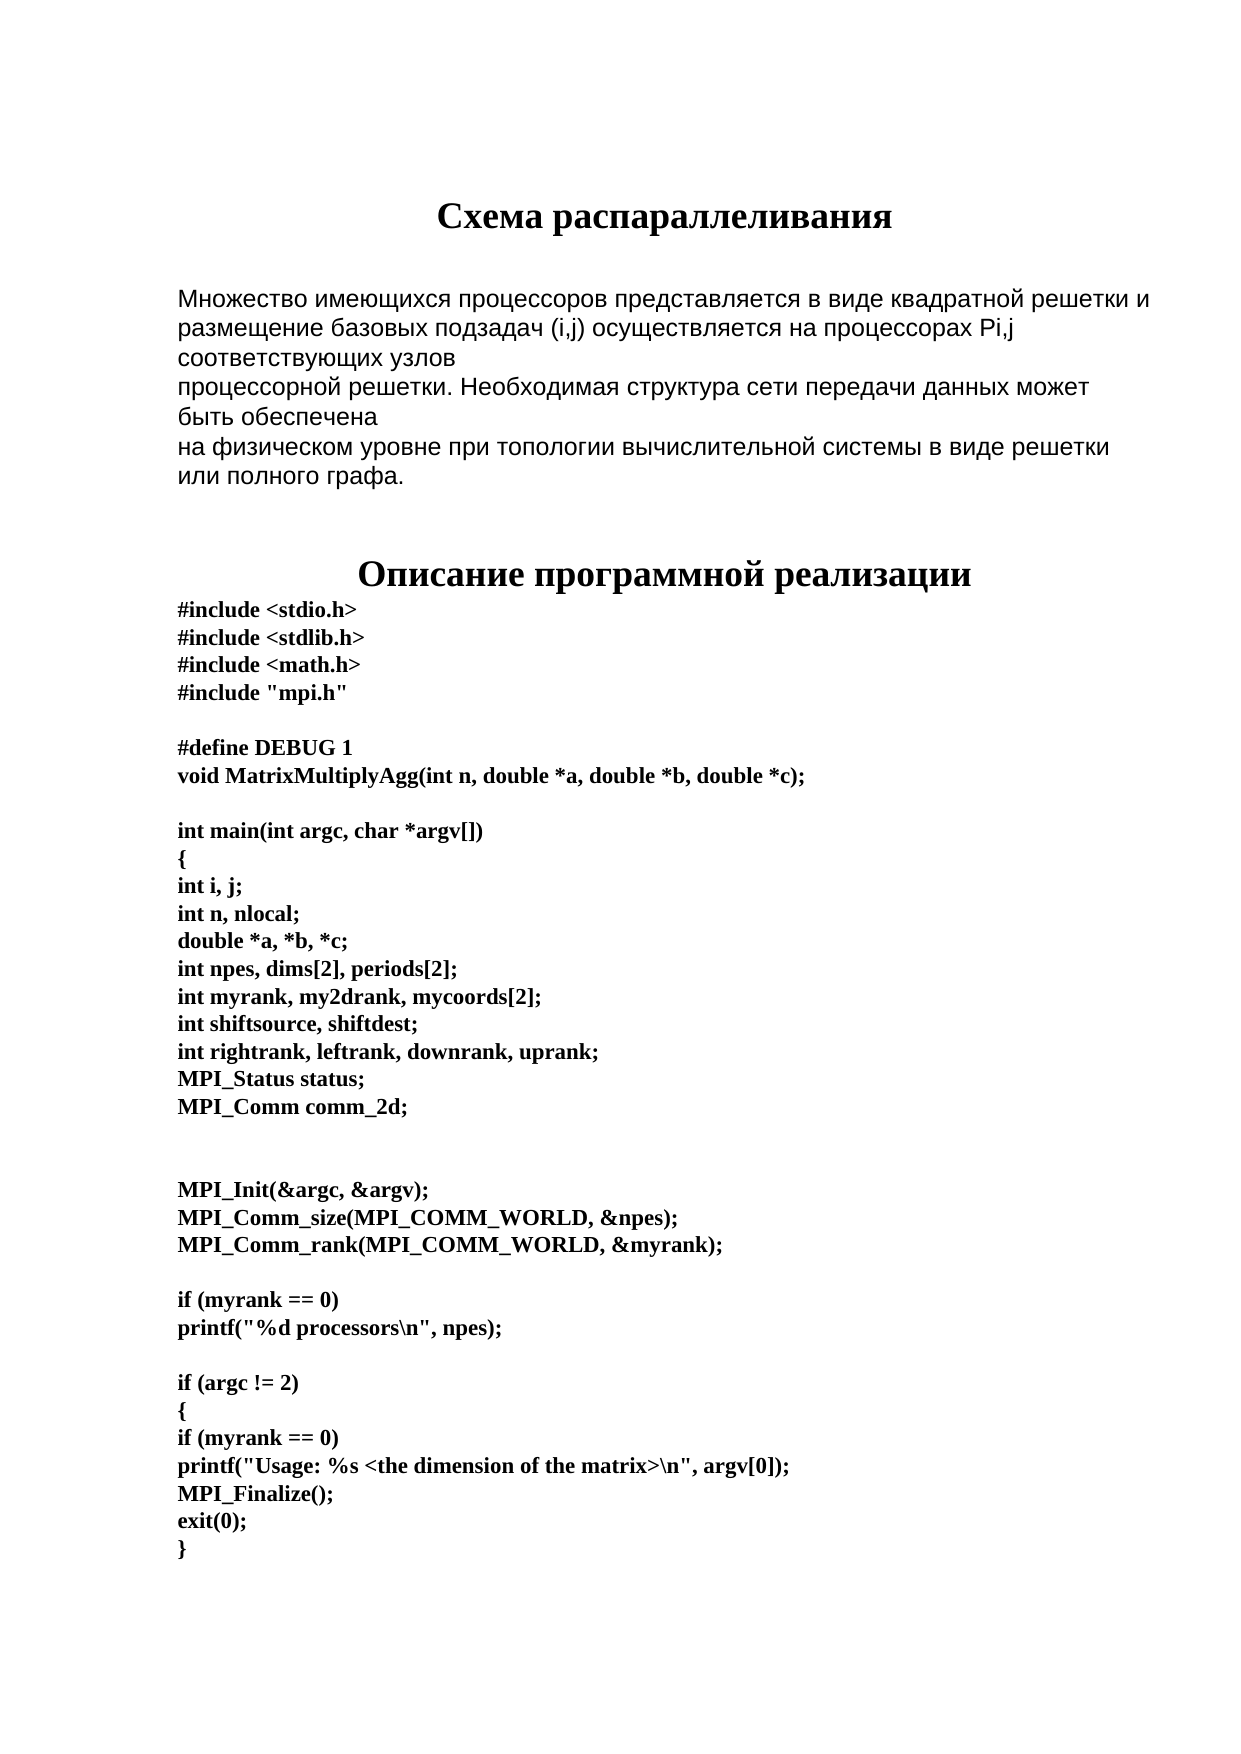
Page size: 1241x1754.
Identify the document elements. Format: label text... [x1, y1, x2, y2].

text printf("%d processors\n", npes); [177, 1314, 1152, 1340]
text #include <stdlib.h> [177, 624, 1152, 650]
text } [177, 1535, 1152, 1561]
text int main(int argc, char *argv[]) [177, 817, 1152, 843]
text { [177, 1397, 1152, 1423]
text if (myrank == 0) [177, 1424, 1152, 1451]
text double *a, *b, *c; [177, 927, 1152, 954]
text int myrank, my2drank, mycoords[2]; [177, 983, 1152, 1009]
text exit(0); [177, 1507, 1152, 1533]
text Схема распараллеливания [177, 194, 1152, 237]
text MPI_Status status; [177, 1066, 1152, 1092]
text #include <stdio.h> [177, 596, 1152, 623]
text MPI_Init(&argc, &argv); [177, 1176, 1152, 1202]
text #include <math.h> [177, 651, 1152, 678]
text MPI_Comm_size(MPI_COMM_WORLD, &npes); [177, 1203, 1152, 1230]
text { [177, 845, 1152, 871]
text Множество имеющихся процессоров представляется в виде квадратной решетки и размещение базовых подзадач (i,j) осуществляется на процессорах Pi,j соответствующих узлов процессорной решетки. Необходимая структура сети передачи данных может быть обеспечена на физическом уровне при топологии вычислительной системы в виде решетки или полного графа. [177, 283, 1152, 490]
text int npes, dims[2], periods[2]; [177, 955, 1152, 981]
text MPI_Finalize(); [177, 1479, 1152, 1506]
text void MatrixMultiplyAgg(int n, double *a, double *b, double *c); [177, 762, 1152, 788]
text MPI_Comm_rank(MPI_COMM_WORLD, &myrank); [177, 1231, 1152, 1257]
text if (myrank == 0) [177, 1286, 1152, 1313]
text MPI_Comm comm_2d; [177, 1093, 1152, 1119]
text Описание программной реализации [177, 551, 1152, 594]
text #define DEBUG 1 [177, 734, 1152, 761]
text int i, j; [177, 872, 1152, 899]
text int rightrank, leftrank, downrank, uprank; [177, 1038, 1152, 1064]
text #include "mpi.h" [177, 679, 1152, 705]
text printf("Usage: %s <the dimension of the matrix>\n", argv[0]); [177, 1452, 1152, 1478]
text int n, nlocal; [177, 900, 1152, 926]
text if (argc != 2) [177, 1369, 1152, 1396]
text int shiftsource, shiftdest; [177, 1010, 1152, 1037]
